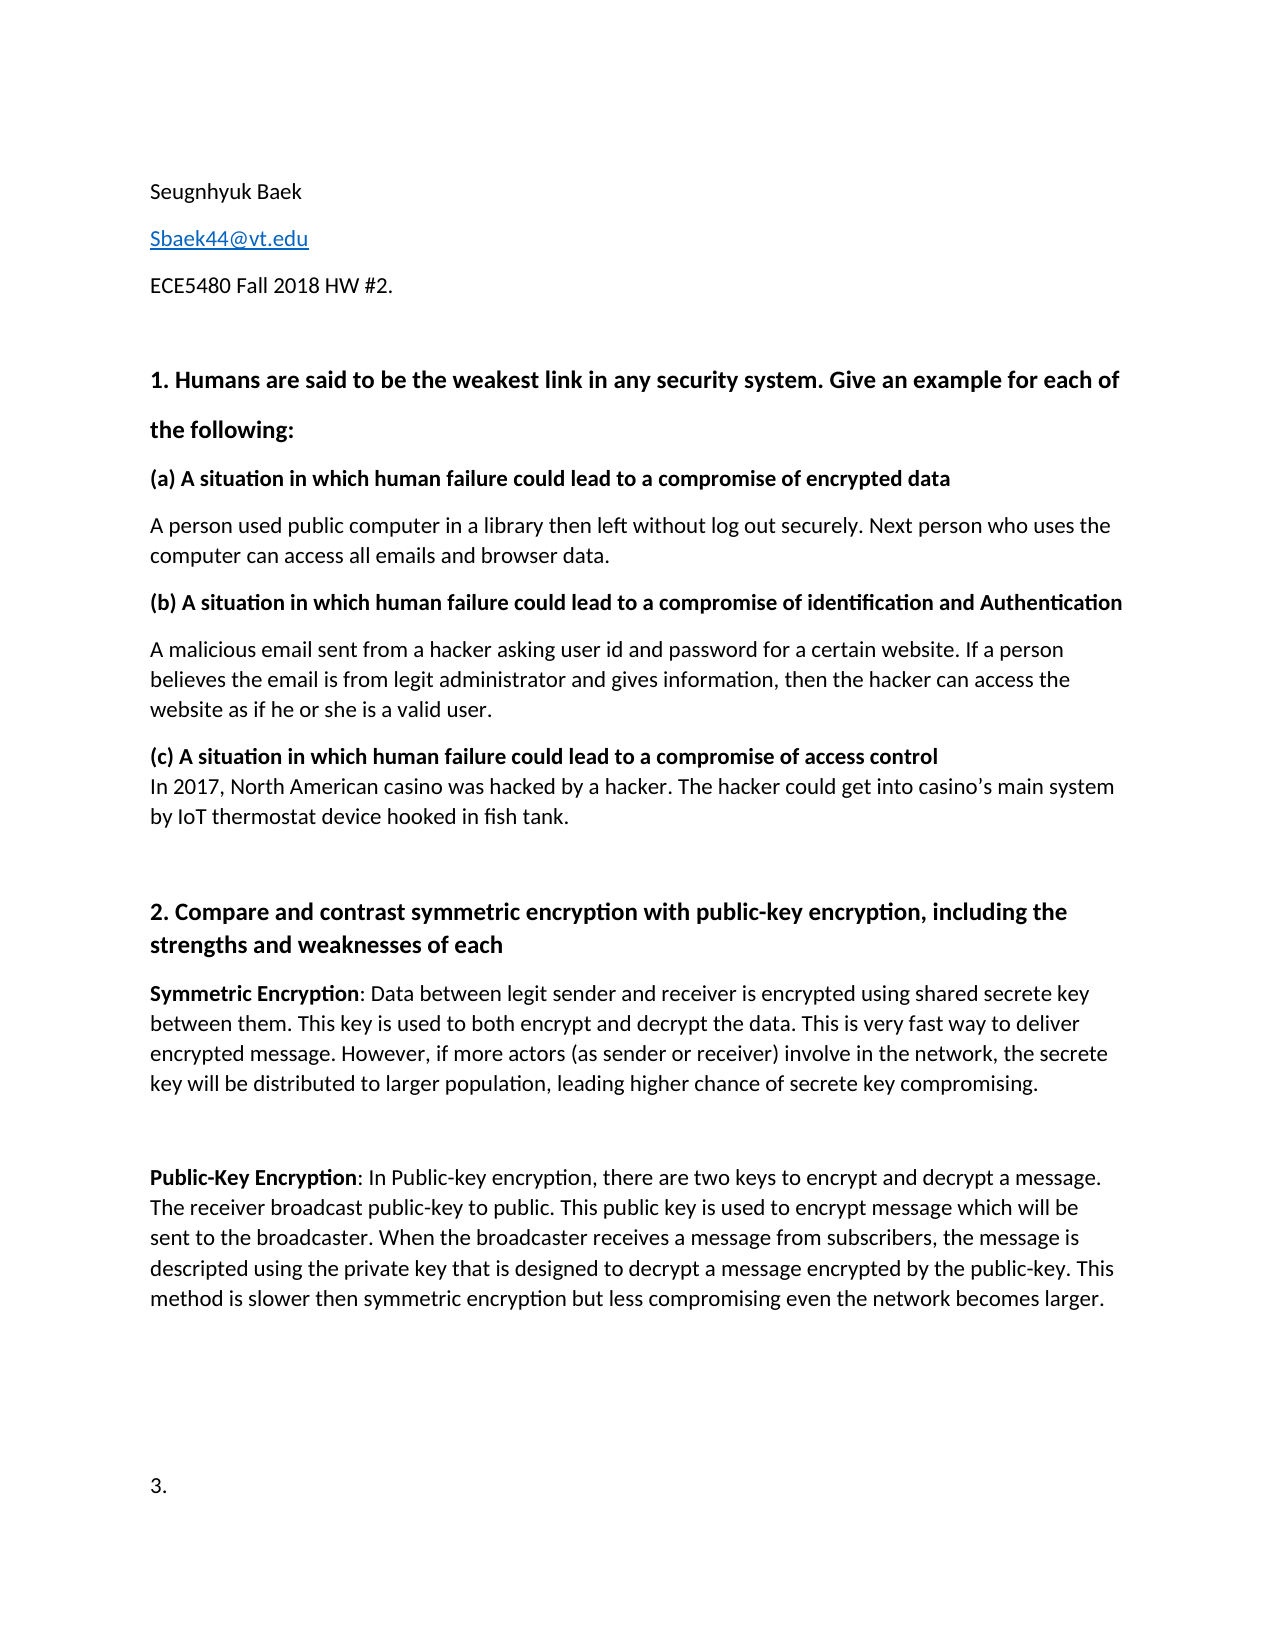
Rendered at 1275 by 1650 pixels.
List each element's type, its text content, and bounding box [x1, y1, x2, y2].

text Seugnhyuk Baek [150, 177, 1125, 205]
text A person used public computer in a library then left without log out securely. Next person who uses the computer can access all emails and browser data. [150, 511, 1125, 569]
text 3. [150, 1471, 1125, 1499]
text Symmetric Encryption: Data between legit sender and receiver is encrypted using shared secrete key between them. This key is used to both encrypt and decrypt the data. This is very fast way to deliver encrypted message. However, if more actors (as sender or receiver) involve in the network, the secrete key will be distributed to larger population, leading higher chance of secrete key compromising. [150, 979, 1125, 1097]
text A malicious email sent from a hacker asking user id and password for a certain website. If a person believes the email is from legit administrator and gives information, then the hacker can access the website as if he or she is a valid user. [150, 635, 1125, 723]
text Public-Key Encryption: In Public-key encryption, there are two keys to encrypt and decrypt a message. The receiver broadcast public-key to public. This public key is used to encrypt message which will be sent to the broadcaster. When the broadcaster receives a message from subscribers, the message is descripted using the private key that is designed to decrypt a message encrypted by the public-key. This method is slower then symmetric encryption but less compromising even the network becomes larger. [150, 1163, 1125, 1312]
text 2. Compare and contrast symmetric encryption with public-key encryption, including the strengths and weaknesses of each [150, 896, 1125, 959]
text the following: [150, 414, 1125, 445]
text Sbaek44@vt.edu [150, 224, 1125, 252]
text (b) A situation in which human failure could lead to a compromise of identification and Authentication [150, 588, 1125, 616]
text 1. Humans are said to be the weakest link in any security system. Give an example for each of [150, 365, 1125, 395]
text ECE5480 Fall 2018 HW #2. [150, 271, 1125, 299]
text (a) A situation in which human failure could lead to a compromise of encrypted data [150, 464, 1125, 492]
text (c) A situation in which human failure could lead to a compromise of access control In 2017, North American casino was hacked by a hacker. The hacker could get into casino’s main system by IoT thermostat device hooked in fish tank. [150, 742, 1125, 830]
